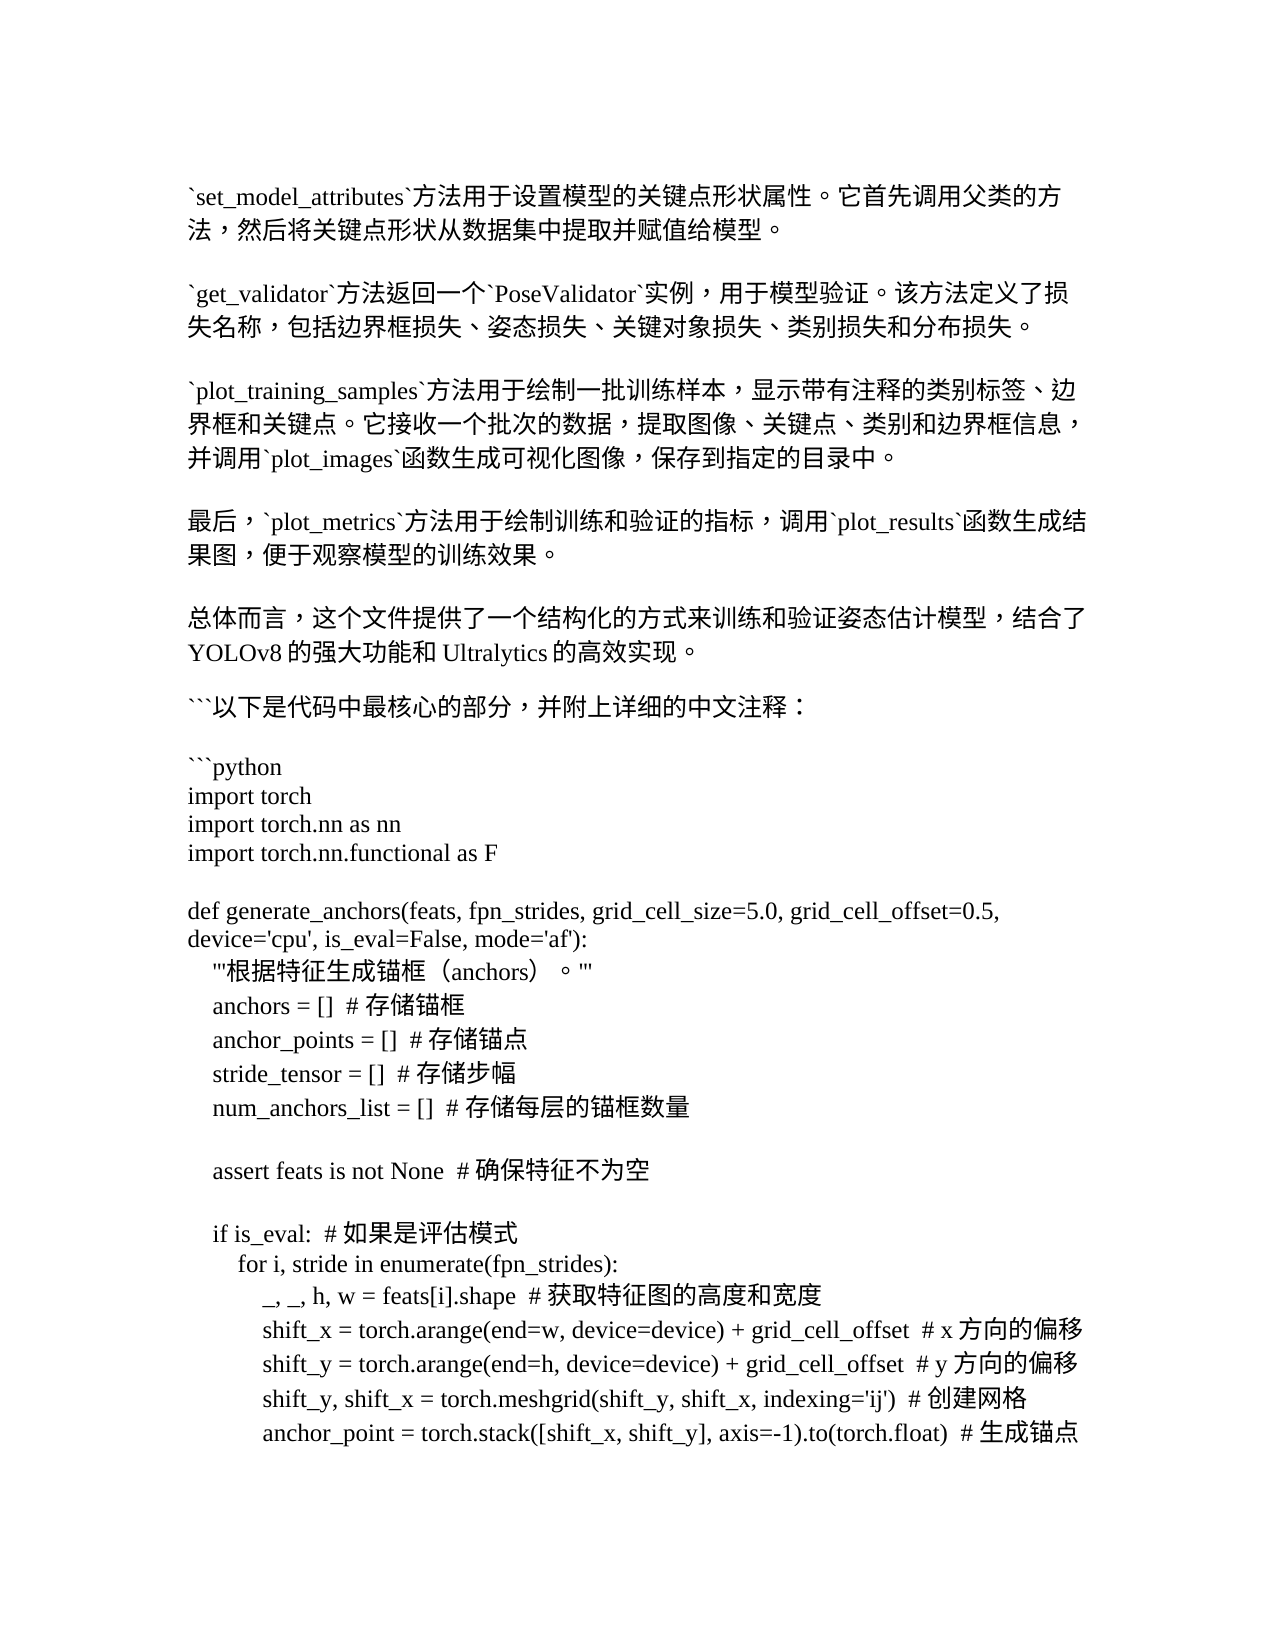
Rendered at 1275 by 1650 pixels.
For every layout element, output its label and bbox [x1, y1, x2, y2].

text [187, 689, 1087, 1477]
text [187, 150, 1087, 668]
